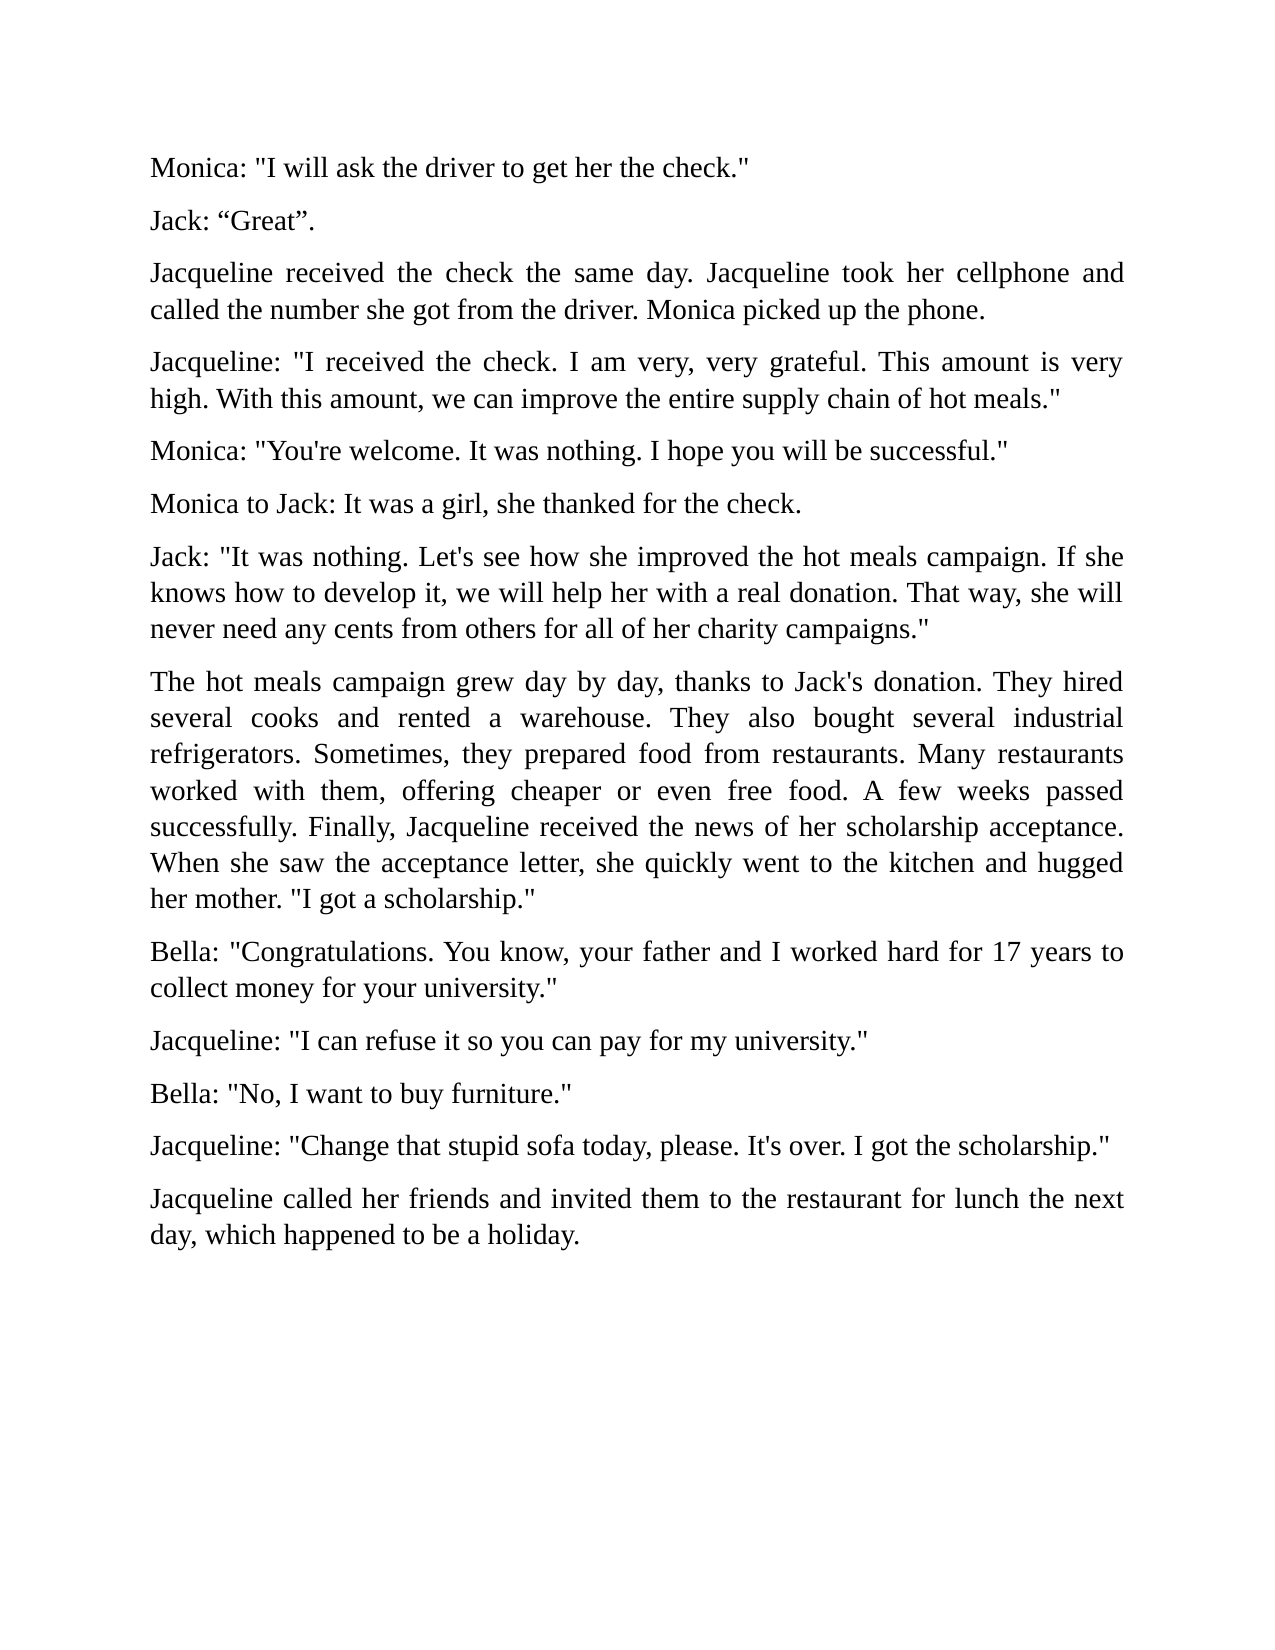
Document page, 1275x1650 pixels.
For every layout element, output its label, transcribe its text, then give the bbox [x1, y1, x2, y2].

text Monica: "I will ask the driver to get her the check." [150, 150, 1125, 183]
text Bella: "No, I want to buy furniture." [150, 1076, 1125, 1109]
text Bella: "Congratulations. You know, your father and I worked hard for 17 years to collect money for your university." [150, 934, 1125, 1004]
text Jack: "It was nothing. Let's see how she improved the hot meals campaign. If she knows how to develop it, we will help her with a real donation. That way, she will never need any cents from others for all of her charity campaigns." [150, 539, 1125, 645]
text Jacqueline received the check the same day. Jacqueline took her cellphone and called the number she got from the driver. Monica picked up the phone. [150, 256, 1125, 325]
text Jacqueline: "I can refuse it so you can pay for my university." [150, 1023, 1125, 1056]
text Monica: "You're welcome. It was nothing. I hope you will be successful." [150, 433, 1125, 467]
text Jacqueline: "I received the check. I am very, very grateful. This amount is very high. With this amount, we can improve the entire supply chain of hot meals." [150, 344, 1125, 414]
text The hot meals campaign grew day by day, thanks to Jack's donation. They hired several cooks and rented a warehouse. They also bought several industrial refrigerators. Sometimes, they prepared food from restaurants. Many restaurants worked with them, offering cheaper or even free food. A few weeks passed successfully. Finally, Jacqueline received the news of her scholarship acceptance. When she saw the acceptance letter, she quickly went to the kitchen and hugged her mother. "I got a scholarship." [150, 664, 1125, 915]
text Monica to Jack: It was a girl, she thanked for the check. [150, 486, 1125, 520]
text Jack: “Great”. [150, 203, 1125, 236]
text Jacqueline: "Change that stupid sofa today, please. It's over. I got the scholarship." [150, 1128, 1125, 1162]
text Jacqueline called her friends and invited them to the restaurant for lunch the next day, which happened to be a holiday. [150, 1181, 1125, 1251]
